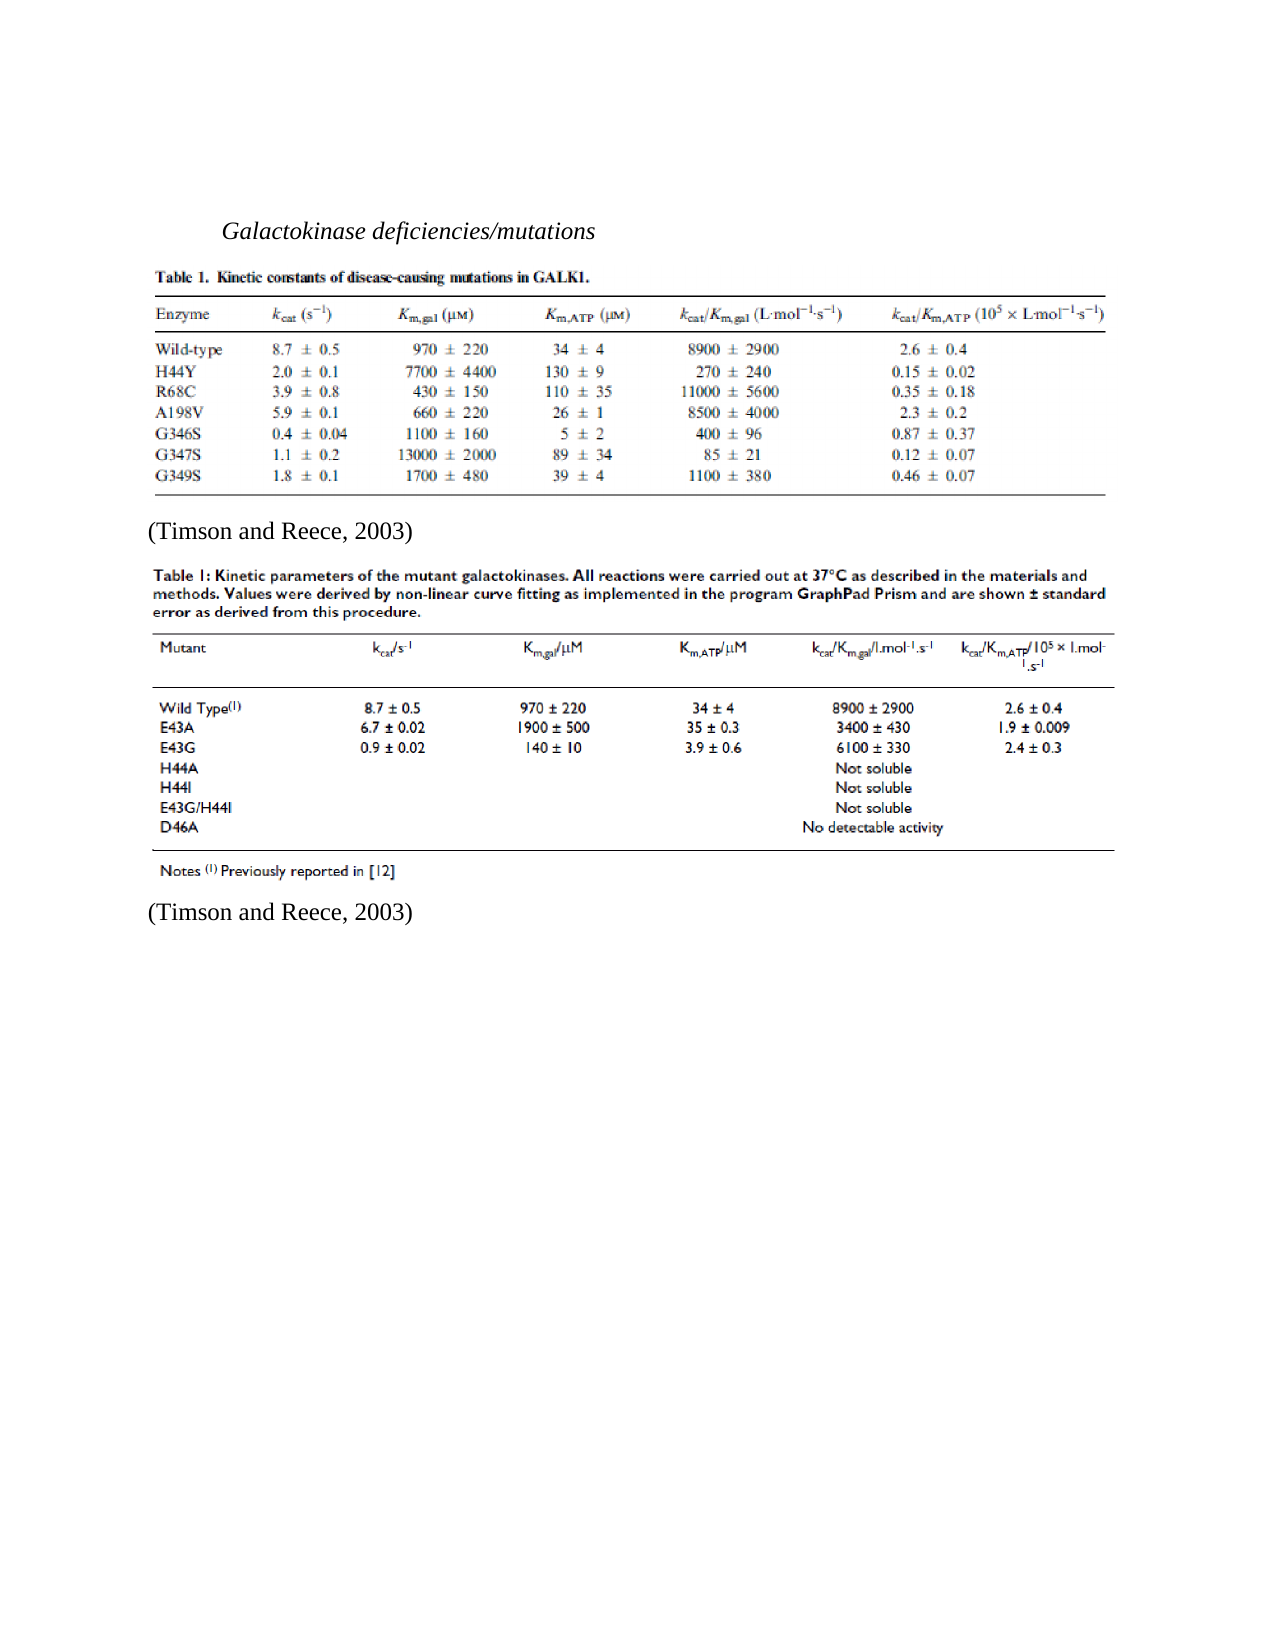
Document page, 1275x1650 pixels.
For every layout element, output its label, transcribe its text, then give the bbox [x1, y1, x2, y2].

text (Timson and Reece, 2003) [148, 897, 1127, 926]
text (Timson and Reece, 2003) [148, 516, 1127, 544]
subtitle Galactokinase deficiencies/mutations [221, 216, 1127, 244]
picture [147, 558, 1127, 883]
picture [147, 265, 1118, 502]
